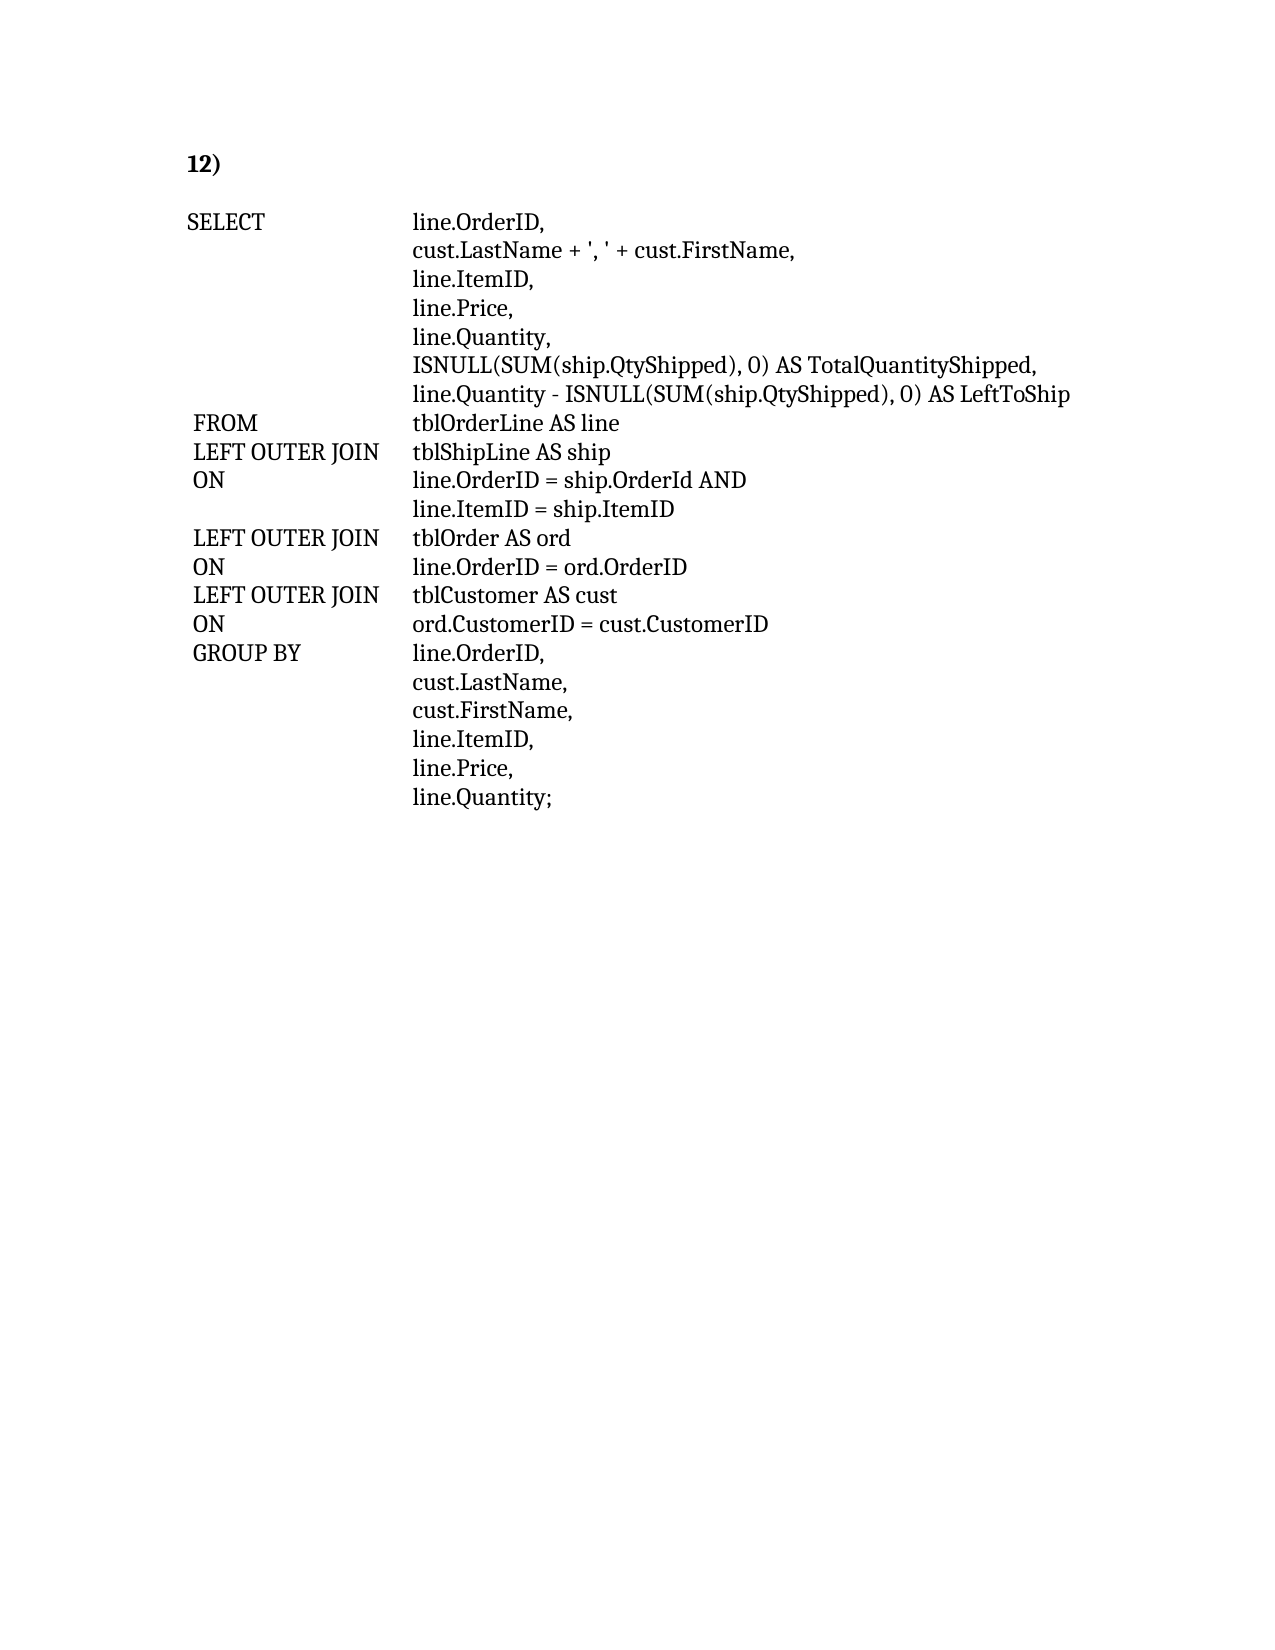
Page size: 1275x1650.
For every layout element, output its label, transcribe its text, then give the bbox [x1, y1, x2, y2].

text line.ItemID, [187, 265, 1087, 294]
text cust.LastName, [187, 667, 1087, 696]
text line.Price, [187, 294, 1087, 322]
text LEFT OUTER JOIN tblShipLine AS ship [187, 437, 1087, 466]
text LEFT OUTER JOIN tblCustomer AS cust [187, 581, 1087, 610]
text line.Quantity; [187, 782, 1087, 811]
text GROUP BY line.OrderID, [187, 639, 1087, 667]
text ON line.OrderID = ship.OrderId AND [187, 466, 1087, 495]
text line.ItemID, [187, 725, 1087, 754]
text line.Quantity - ISNULL(SUM(ship.QtyShipped), 0) AS LeftToShip [187, 380, 1087, 409]
text ON ord.CustomerID = cust.CustomerID [187, 610, 1087, 639]
text FROM tblOrderLine AS line [187, 409, 1087, 437]
text cust.LastName + ', ' + cust.FirstName, [187, 236, 1087, 265]
text SELECT line.OrderID, [187, 207, 1087, 236]
text cust.FirstName, [187, 696, 1087, 725]
text ON line.OrderID = ord.OrderID [187, 552, 1087, 581]
text line.Quantity, [187, 322, 1087, 351]
text LEFT OUTER JOIN tblOrder AS ord [187, 524, 1087, 552]
text line.ItemID = ship.ItemID [187, 495, 1087, 524]
text ISNULL(SUM(ship.QtyShipped), 0) AS TotalQuantityShipped, [187, 351, 1087, 380]
text line.Price, [187, 754, 1087, 782]
text 12) [187, 150, 1087, 179]
